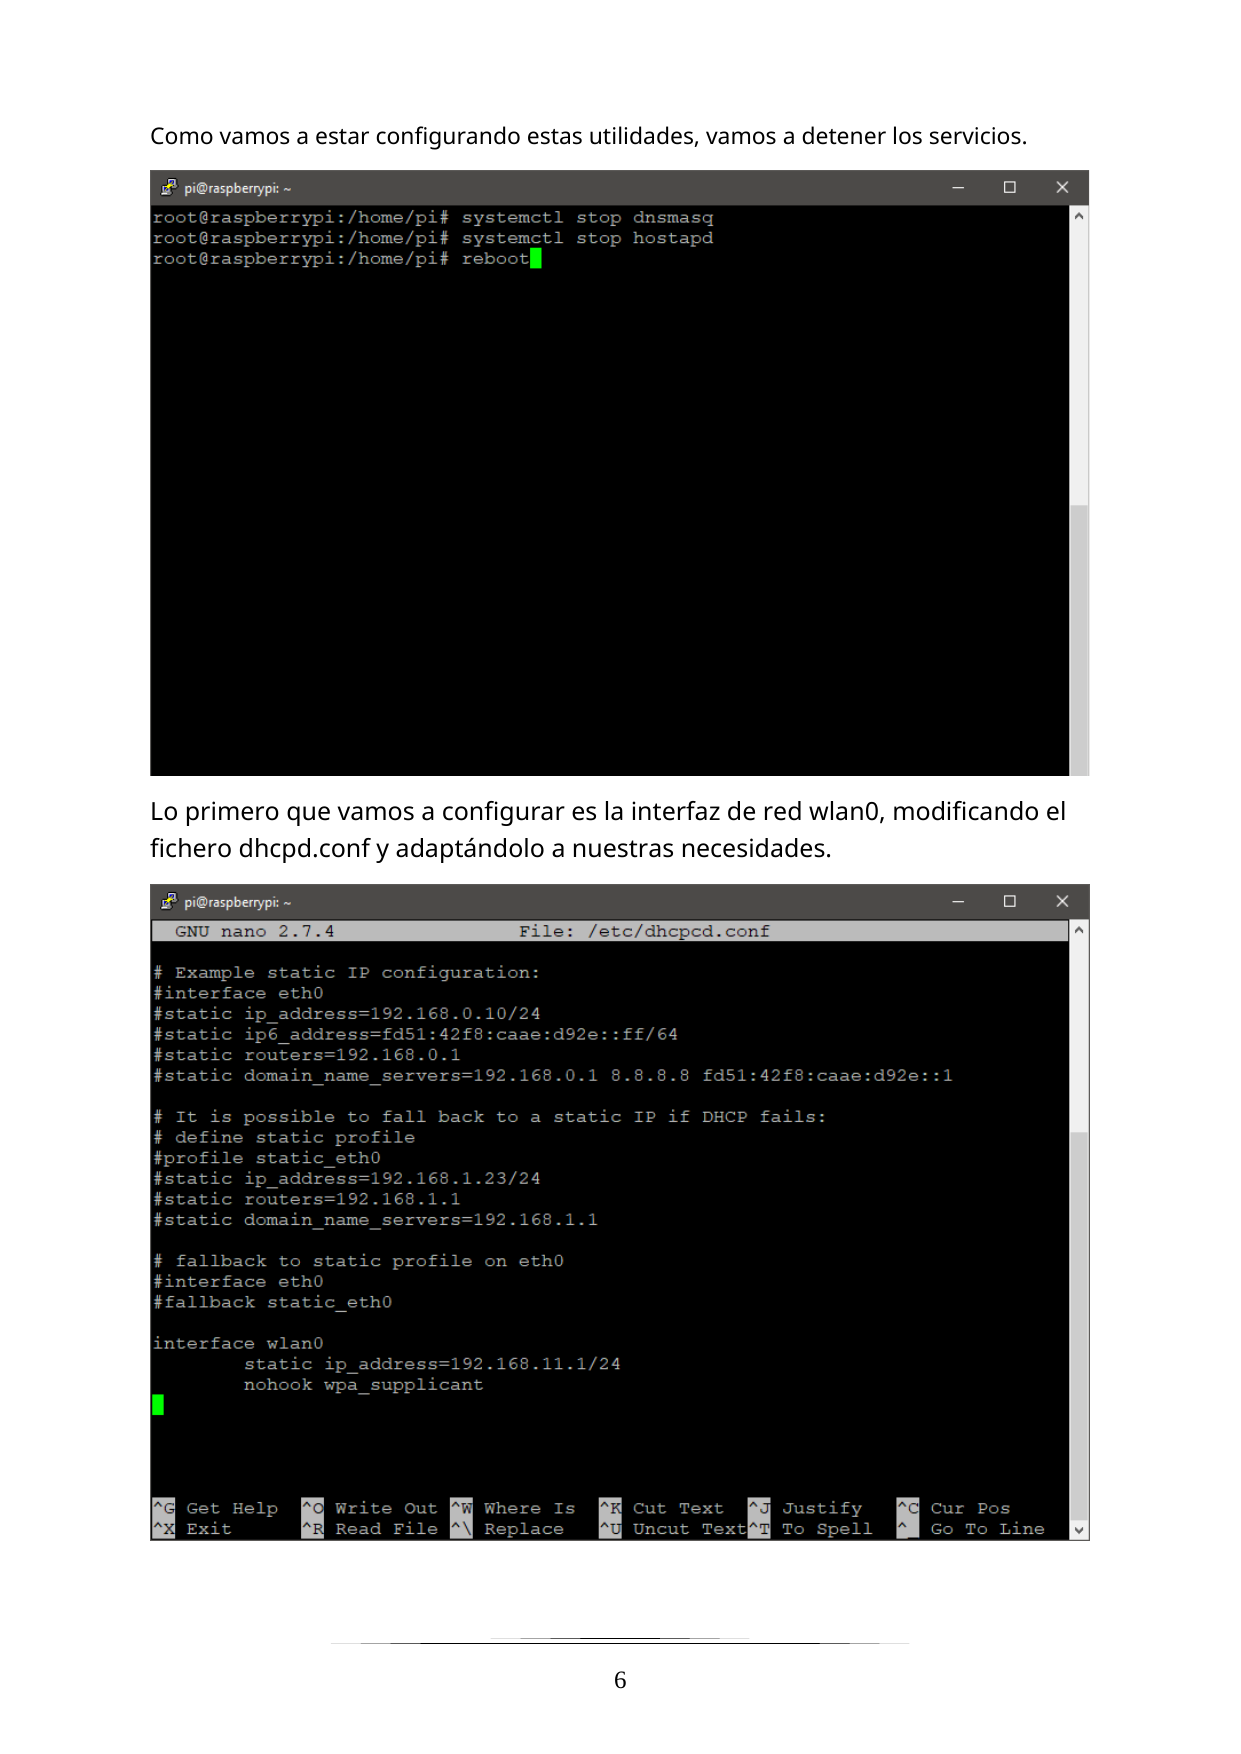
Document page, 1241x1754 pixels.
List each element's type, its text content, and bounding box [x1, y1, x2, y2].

list Como vamos a estar configurando estas utilidades, vamos a detener los servicios. [150, 120, 1090, 151]
text Lo primero que vamos a configurar es la interfaz de red wlan0, modificando el fichero dhcpd.conf y adaptándolo a nuestras necesidades. [150, 794, 1090, 865]
picture [150, 884, 1090, 1541]
picture [150, 170, 1090, 776]
